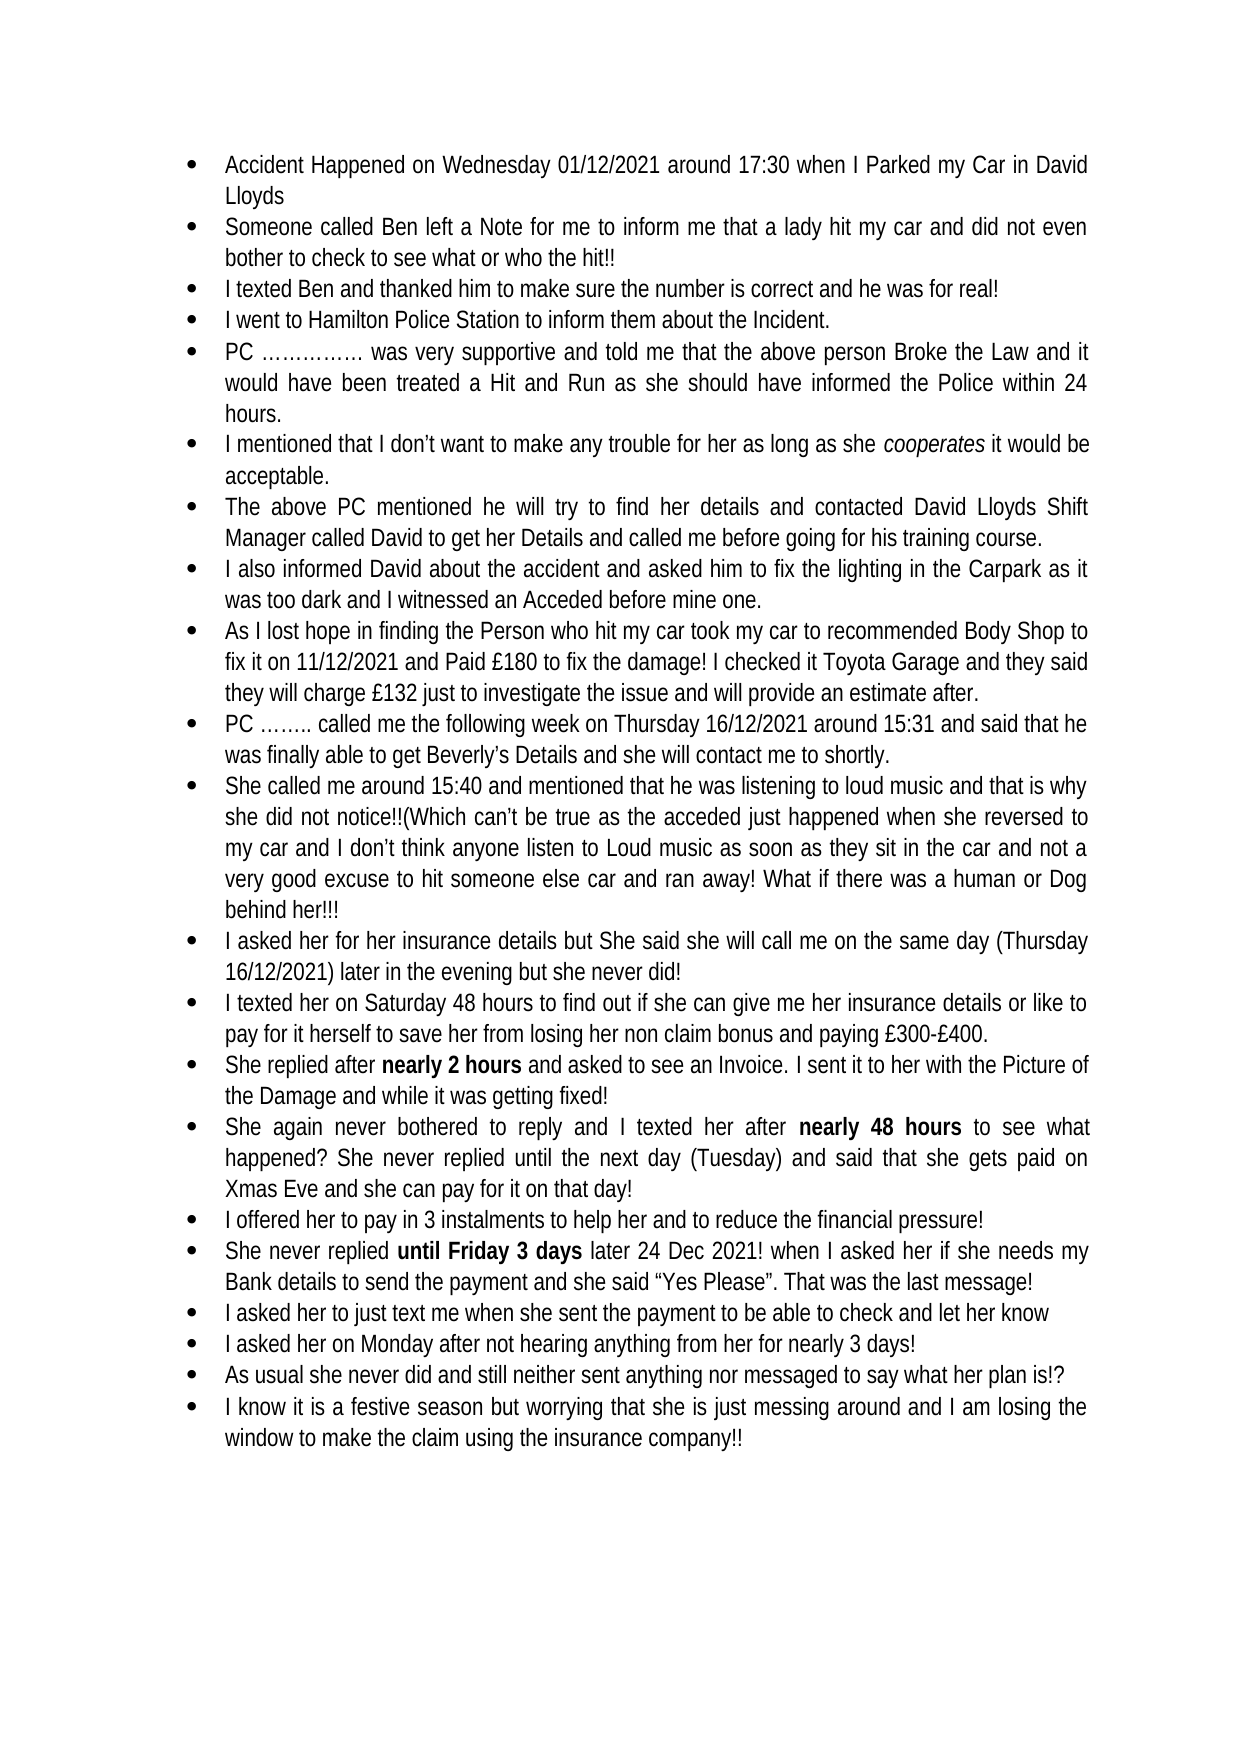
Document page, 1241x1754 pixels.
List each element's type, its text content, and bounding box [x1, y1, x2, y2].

list Someone called Ben left a Note for me to inform me that a lady hit my car and did not even bother to check to see what or who the hit!! [187, 212, 1090, 272]
list PC …………… was very supportive and told me that the above person Broke the Law and it would have been treated a Hit and Run as she should have informed the Police within 24 hours. [187, 336, 1090, 427]
list As usual she never did and still neither sent anything nor messaged to say what her plan is!? [187, 1361, 1090, 1389]
list I mentioned that I don’t want to make any trouble for her as long as she cooperates it would be acceptable. [187, 429, 1090, 489]
list PC …….. called me the following week on Thursday 16/12/2021 around 15:31 and said that he was finally able to get Beverly’s Details and she will contact me to shortly. [187, 709, 1090, 768]
list She again never bothered to reply and I texted her after nearly 48 hours to see what happened? She never replied until the next day (Tuesday) and said that she gets paid on Xmas Eve and she can pay for it on that day! [187, 1112, 1090, 1203]
list I went to Hamilton Police Station to inform them about the Incident. [187, 305, 1090, 334]
list I texted her on Saturday 48 hours to find out if she can give me her insurance details or like to pay for it herself to save her from losing her non claim bonus and paying £300-£400. [187, 988, 1090, 1048]
list She never replied until Friday 3 days later 24 Dec 2021! when I asked her if she needs my Bank details to send the payment and she said “Yes Please”. That was the last message! [187, 1236, 1090, 1296]
list The above PC mentioned he will try to find her details and contacted David Lloyds Shift Manager called David to get her Details and called me before going for his training course. [187, 492, 1090, 551]
list I texted Ben and thanked him to make sure the number is correct and he was for real! [187, 274, 1090, 303]
list I asked her to just text me when she sent the payment to be able to check and let her know [187, 1298, 1090, 1327]
list I asked her for her insurance details but She said she will call me on the same day (Thursday 16/12/2021) later in the evening but she never did! [187, 926, 1090, 986]
list I also informed David about the accident and asked him to fix the lighting in the Carpark as it was too dark and I witnessed an Acceded before mine one. [187, 554, 1090, 613]
list I know it is a festive season but worrying that she is just messing around and I am losing the window to make the claim using the insurance company!! [187, 1392, 1090, 1451]
list She replied after nearly 2 hours and asked to see an Invoice. I sent it to her with the Picture of the Damage and while it was getting fixed! [187, 1050, 1090, 1110]
list I offered her to pay in 3 instalments to help her and to reduce the financial pressure! [187, 1205, 1090, 1234]
list Accident Happened on Wednesday 01/12/2021 around 17:30 when I Parked my Car in David Lloyds [187, 150, 1090, 210]
list As I lost hope in finding the Person who hit my car took my car to recommended Body Shop to fix it on 11/12/2021 and Paid £180 to fix the damage! I checked it Toyota Garage and they said they will charge £132 just to investigate the issue and will provide an estimate after. [187, 616, 1090, 706]
list She called me around 15:40 and mentioned that he was listening to loud music and that is why she did not notice!!(Which can’t be true as the acceded just happened when she reversed to my car and I don’t think anyone listen to Loud music as soon as they sit in the car and not a very good excuse to hit someone else car and ran away! What if there was a human or Dog behind her!!! [187, 771, 1090, 923]
list I asked her on Monday after not hearing anything from her for nearly 3 days! [187, 1329, 1090, 1358]
